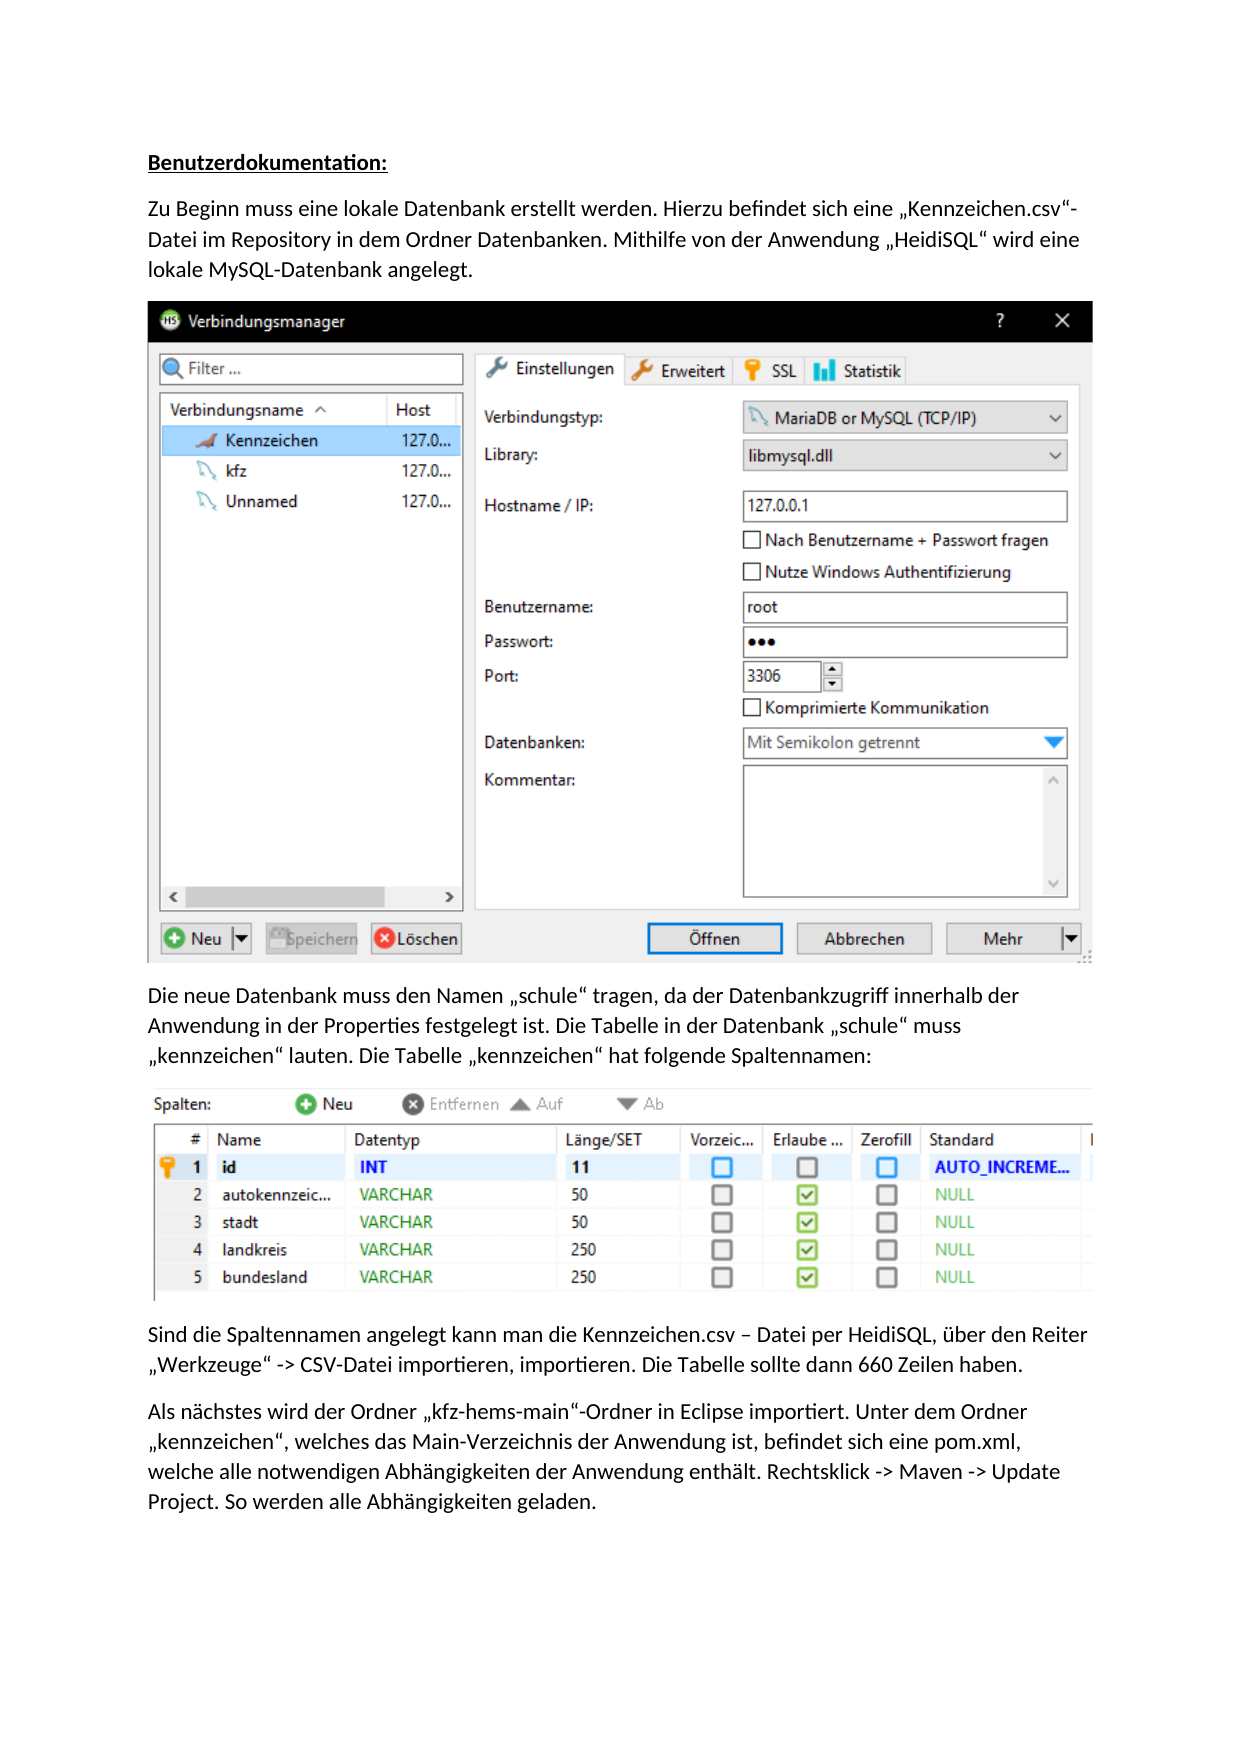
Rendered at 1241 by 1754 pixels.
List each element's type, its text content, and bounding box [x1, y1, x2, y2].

picture [147, 1088, 1093, 1301]
text Als nächstes wird der Ordner „kfz-hems-main“-Ordner in Eclipse importiert. Unter dem Ordner „kennzeichen“, welches das Main-Verzeichnis der Anwendung ist, befindet sich eine pom.xml, welche alle notwendigen Abhängigkeiten der Anwendung enthält. Rechtsklick -> Maven -> Update Project. So werden alle Abhängigkeiten geladen. [148, 1397, 1093, 1516]
text Die neue Datenbank muss den Namen „schule“ tragen, da der Datenbankzugriff innerhalb der Anwendung in der Properties festgelegt ist. Die Tabelle in der Datenbank „schule“ muss „kennzeichen“ lauten. Die Tabelle „kennzeichen“ hat folgende Spaltennamen: [148, 981, 1093, 1069]
picture [147, 301, 1093, 963]
text Benutzerdokumentation: [148, 148, 1093, 176]
text Zu Beginn muss eine lokale Datenbank erstellt werden. Hierzu befindet sich eine „Kennzeichen.csv“-Datei im Repository in dem Ordner Datenbanken. Mithilfe von der Anwendung „HeidiSQL“ wird eine lokale MySQL-Datenbank angelegt. [148, 194, 1093, 283]
text Sind die Spaltennamen angelegt kann man die Kennzeichen.csv – Datei per HeidiSQL, über den Reiter „Werkzeuge“ -> CSV-Datei importieren, importieren. Die Tabelle sollte dann 660 Zeilen haben. [148, 1320, 1093, 1378]
